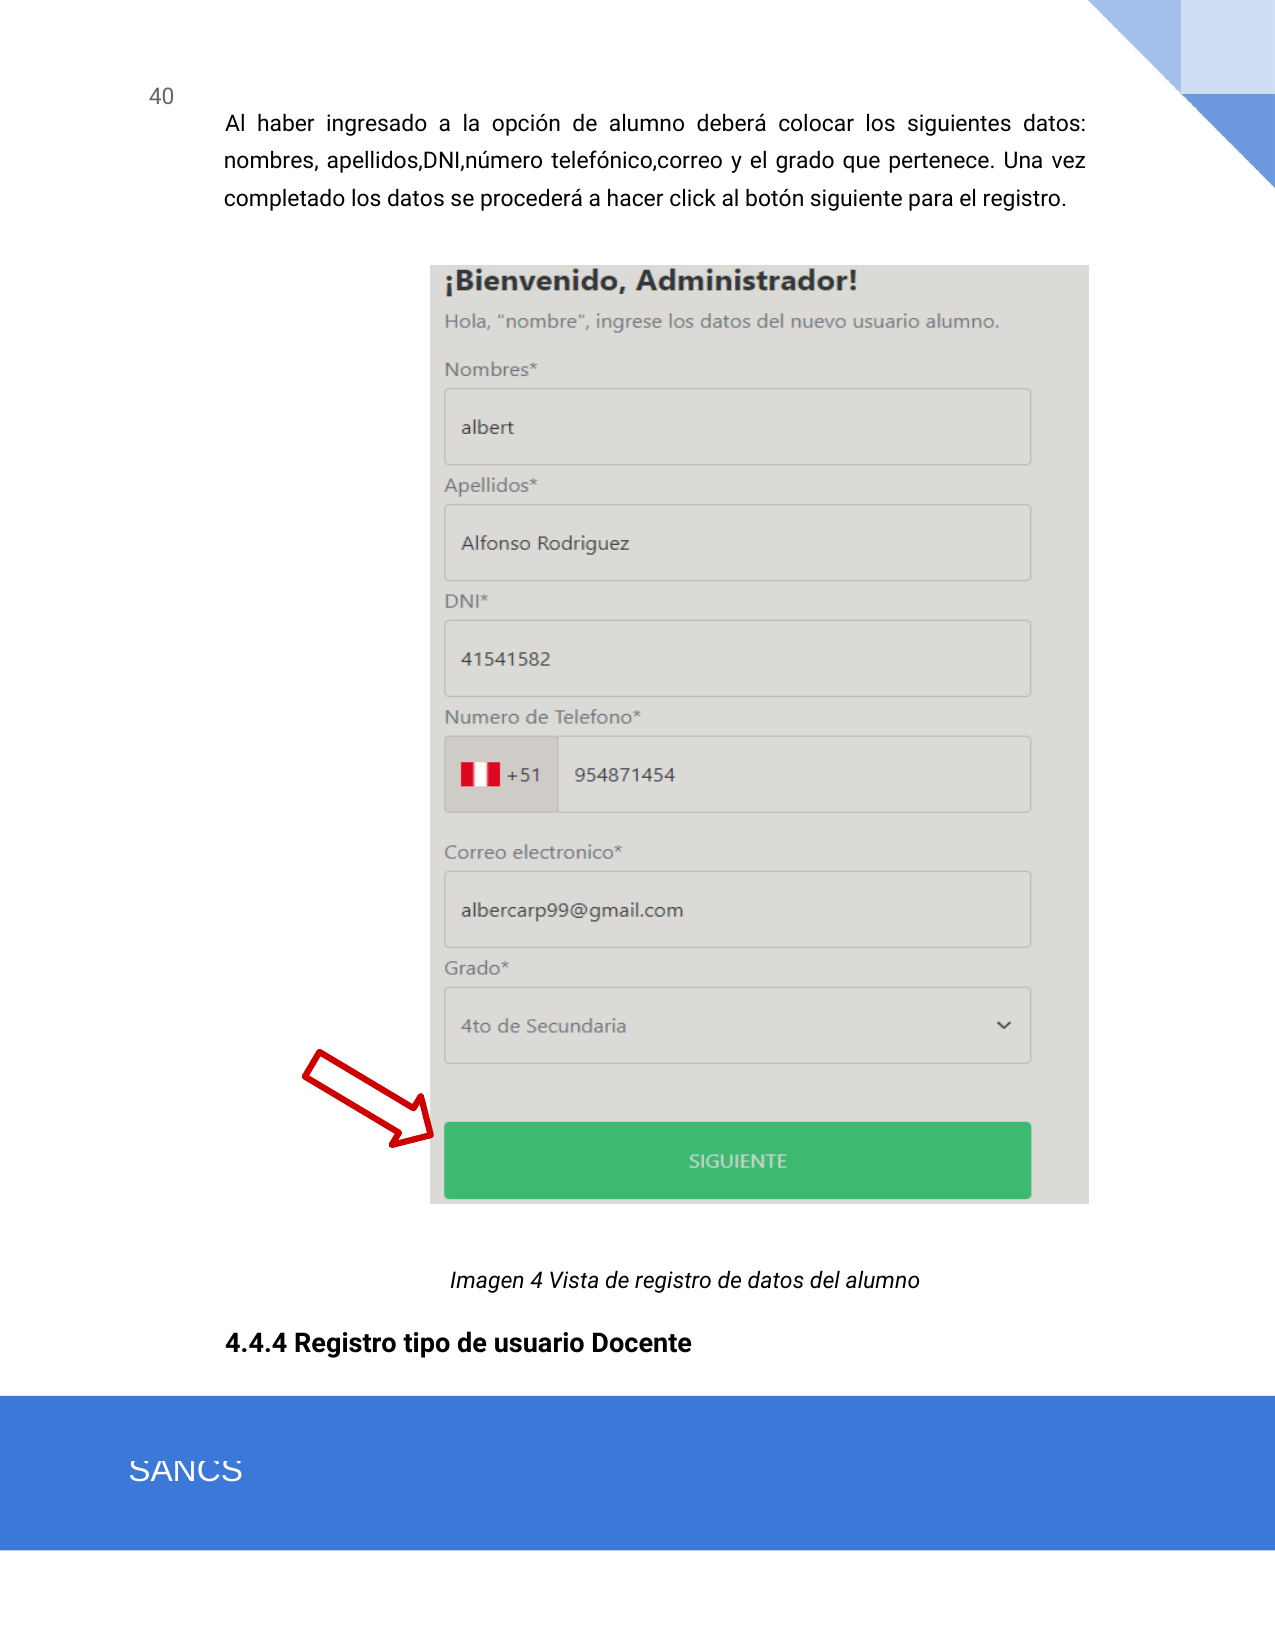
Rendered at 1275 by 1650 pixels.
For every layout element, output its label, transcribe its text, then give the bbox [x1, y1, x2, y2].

text Imagen 4 Vista de registro de datos del alumno [150, 1268, 1125, 1294]
text 4.4.4 Registro tipo de usuario Docente [150, 1328, 1125, 1359]
picture [430, 265, 1089, 1204]
picture [1087, 0, 1275, 188]
text Al haber ingresado a la opción de alumno deberá colocar los siguientes datos: nombres, apellidos,DNI,número telefónico,correo y el grado que pertenece. Una vez completado los datos se procederá a hacer click al botón siguiente para el registro. [224, 110, 1125, 212]
